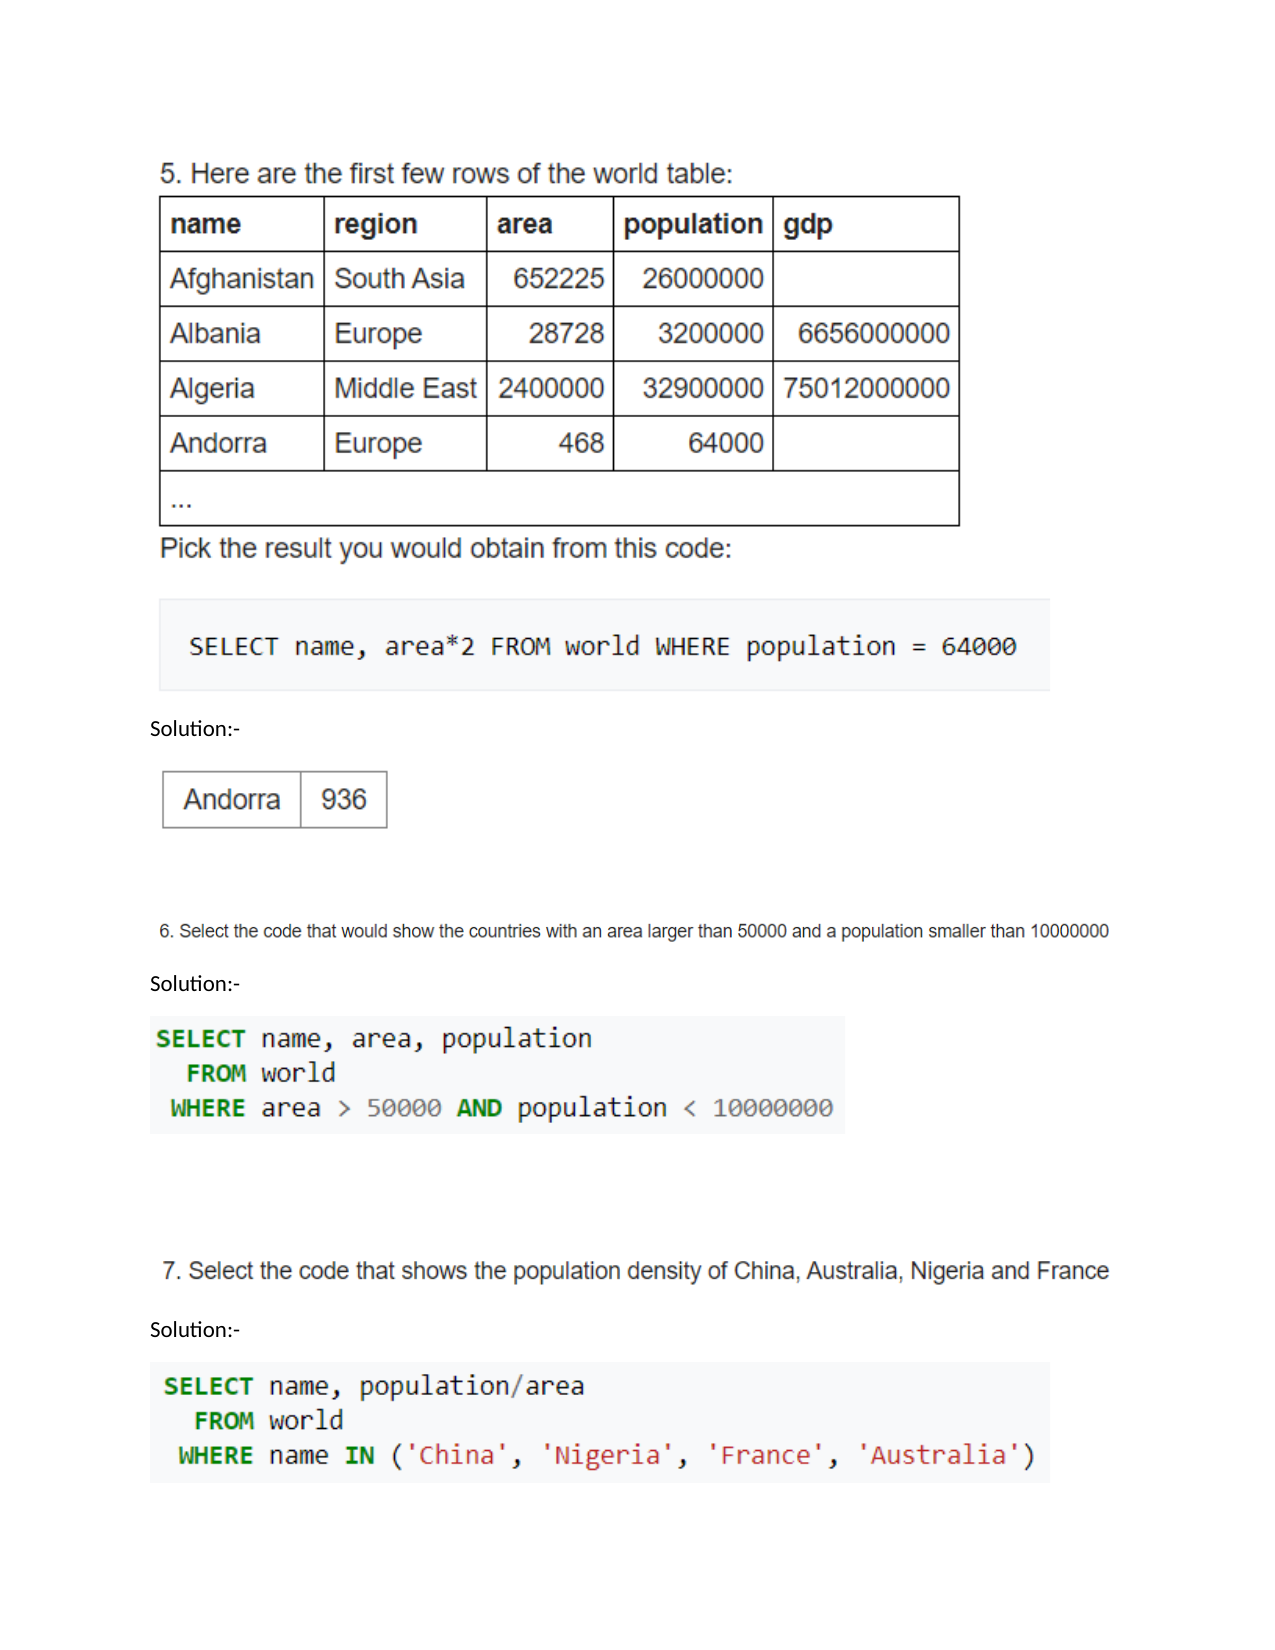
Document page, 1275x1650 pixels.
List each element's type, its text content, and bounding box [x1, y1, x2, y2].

picture [150, 1016, 846, 1134]
picture [150, 1246, 1125, 1297]
text Solution:- [150, 1316, 1125, 1344]
text Solution:- [150, 714, 1125, 742]
picture [150, 1362, 1050, 1483]
picture [150, 905, 1125, 951]
text Solution:- [150, 969, 1125, 997]
picture [150, 150, 1050, 696]
picture [150, 761, 402, 840]
